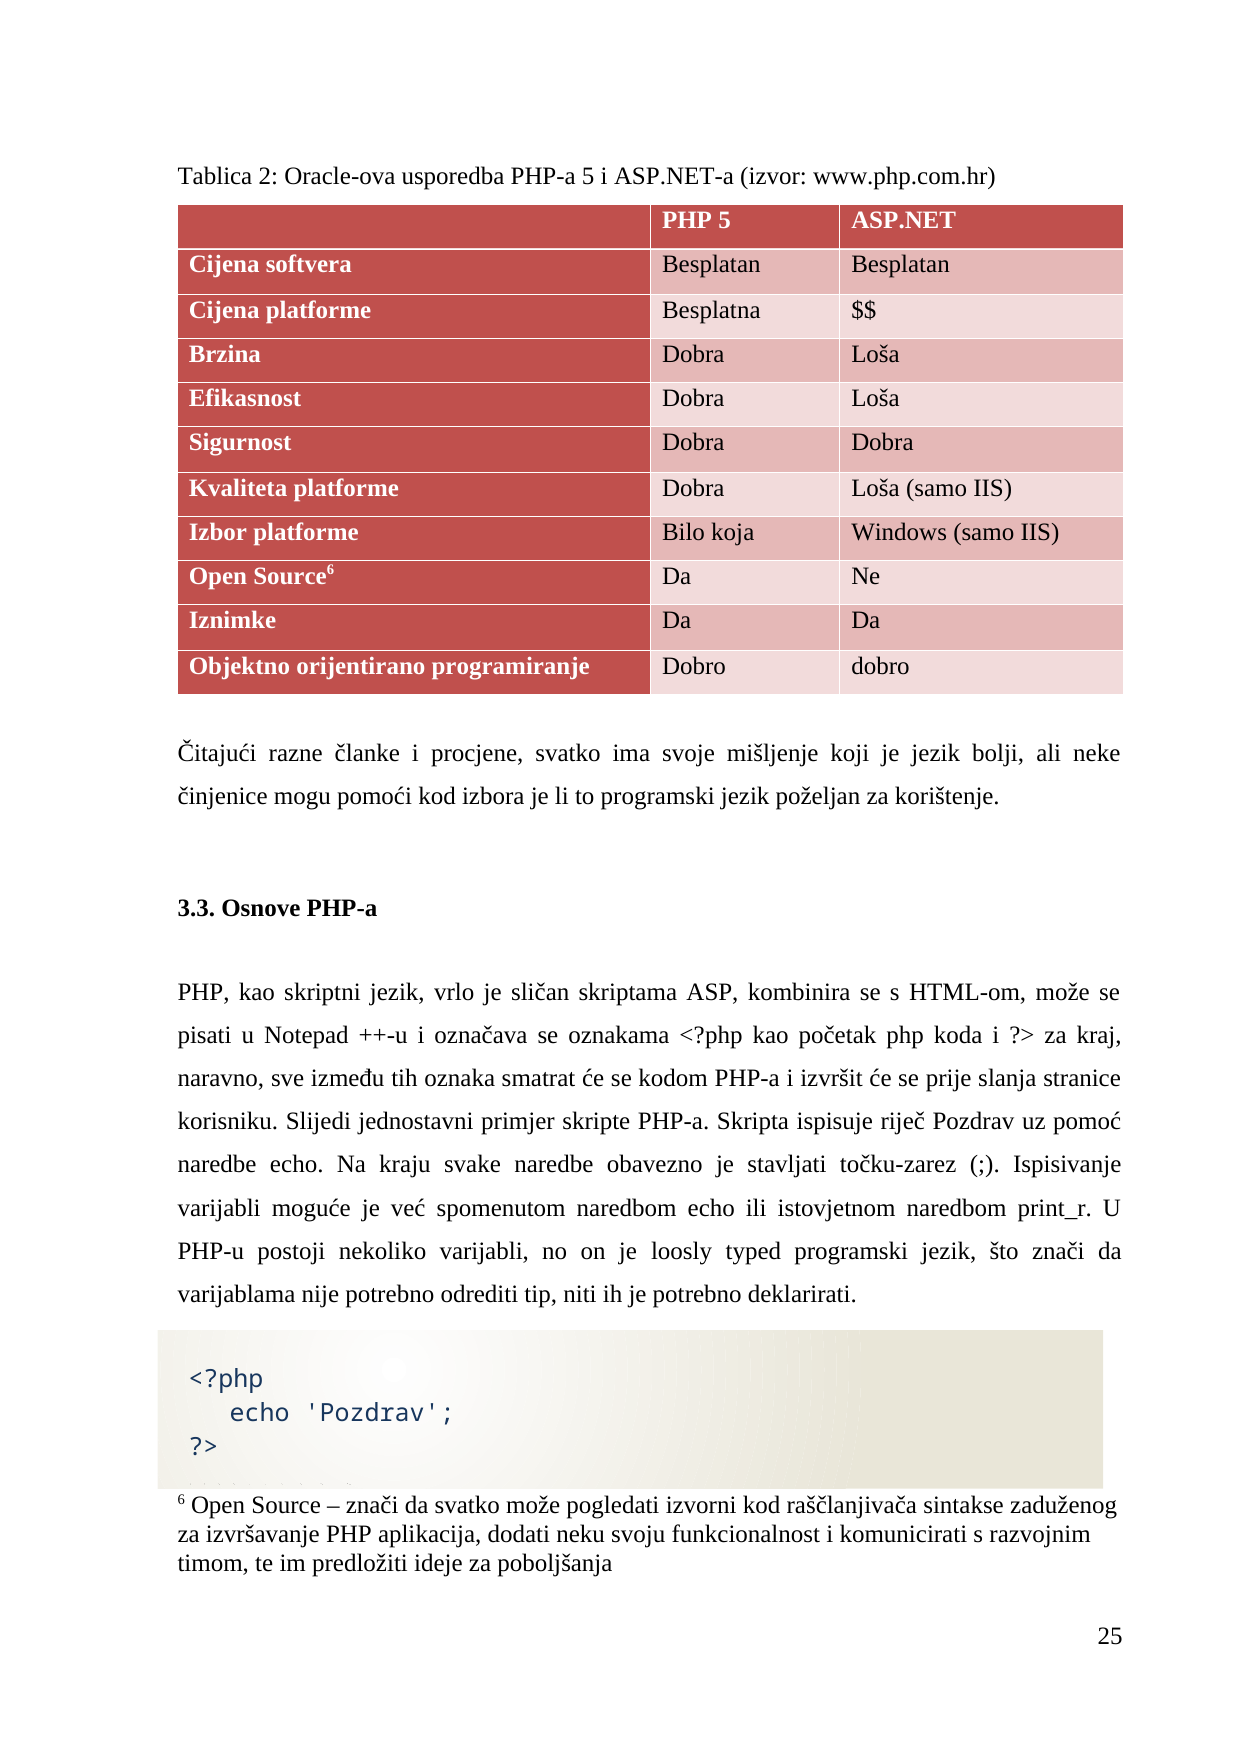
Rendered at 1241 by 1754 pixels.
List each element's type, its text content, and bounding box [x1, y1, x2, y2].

table_cell Da [651, 561, 839, 604]
table_cell Dobro [651, 651, 839, 694]
table_header ASP.NET [840, 205, 1123, 248]
table_cell Dobra [651, 383, 839, 426]
table_cell Loša [840, 383, 1123, 426]
table_cell Cijena softvera [178, 250, 650, 294]
table_cell Iznimke [178, 605, 650, 650]
table_cell Izbor platforme [178, 517, 650, 560]
text Tablica 2: Oracle-ova usporedba PHP-a 5 i ASP.NET-a (izvor: www.php.com.hr) [177, 161, 1122, 190]
table_cell Efikasnost [178, 383, 650, 426]
text Čitajući razne članke i procjene, svatko ima svoje mišljenje koji je jezik bolji, ali neke činjenice mogu pomoći kod izbora je li to programski jezik poželjan za korištenje. [177, 738, 1122, 810]
table_cell Dobra [651, 427, 839, 472]
table_cell Da [840, 605, 1123, 650]
table_cell Ne [840, 561, 1123, 604]
table_cell Open Source [178, 561, 650, 604]
table_cell Da [651, 605, 839, 650]
table_cell Bilo koja [651, 517, 839, 560]
text PHP, kao skriptni jezik, vrlo je sličan skriptama ASP, kombinira se s HTML-om, može se pisati u Notepad ++-u i označava se oznakama <?php kao početak php koda i ?> za kraj, naravno, sve između tih oznaka smatrat će se kodom PHP-a i izvršit će se prije slanja stranice korisniku. Slijedi jednostavni primjer skripte PHP-a. Skripta ispisuje riječ Pozdrav uz pomoć naredbe echo. Na kraju svake naredbe obavezno je stavljati točku-zarez (;). Ispisivanje varijabli moguće je već spomenutom naredbom echo ili istovjetnom naredbom print_r. U PHP-u postoji nekoliko varijabli, no on je loosly typed programski jezik, što znači da varijablama nije potrebno odrediti tip, niti ih je potrebno deklarirati. [177, 977, 1122, 1308]
table_cell Dobra [651, 473, 839, 516]
table_cell Besplatan [651, 250, 839, 294]
table_cell Dobra [651, 339, 839, 382]
table_cell Besplatna [651, 295, 839, 338]
table_cell Dobra [840, 427, 1123, 472]
table_cell Brzina [178, 339, 650, 382]
table_cell Objektno orijentirano programiranje [178, 651, 650, 694]
subtitle 3.3. Osnove PHP-a [177, 892, 1122, 921]
table_cell Sigurnost [178, 427, 650, 472]
table_header [178, 205, 650, 248]
table_cell Loša (samo IIS) [840, 473, 1123, 516]
table_header PHP 5 [651, 205, 839, 248]
table_cell Kvaliteta platforme [178, 473, 650, 516]
table_cell dobro [840, 651, 1123, 694]
table_cell $$ [840, 295, 1123, 338]
table_cell Windows (samo IIS) [840, 517, 1123, 560]
table_cell Cijena platforme [178, 295, 650, 338]
table_cell Loša [840, 339, 1123, 382]
table_cell Besplatan [840, 250, 1123, 294]
